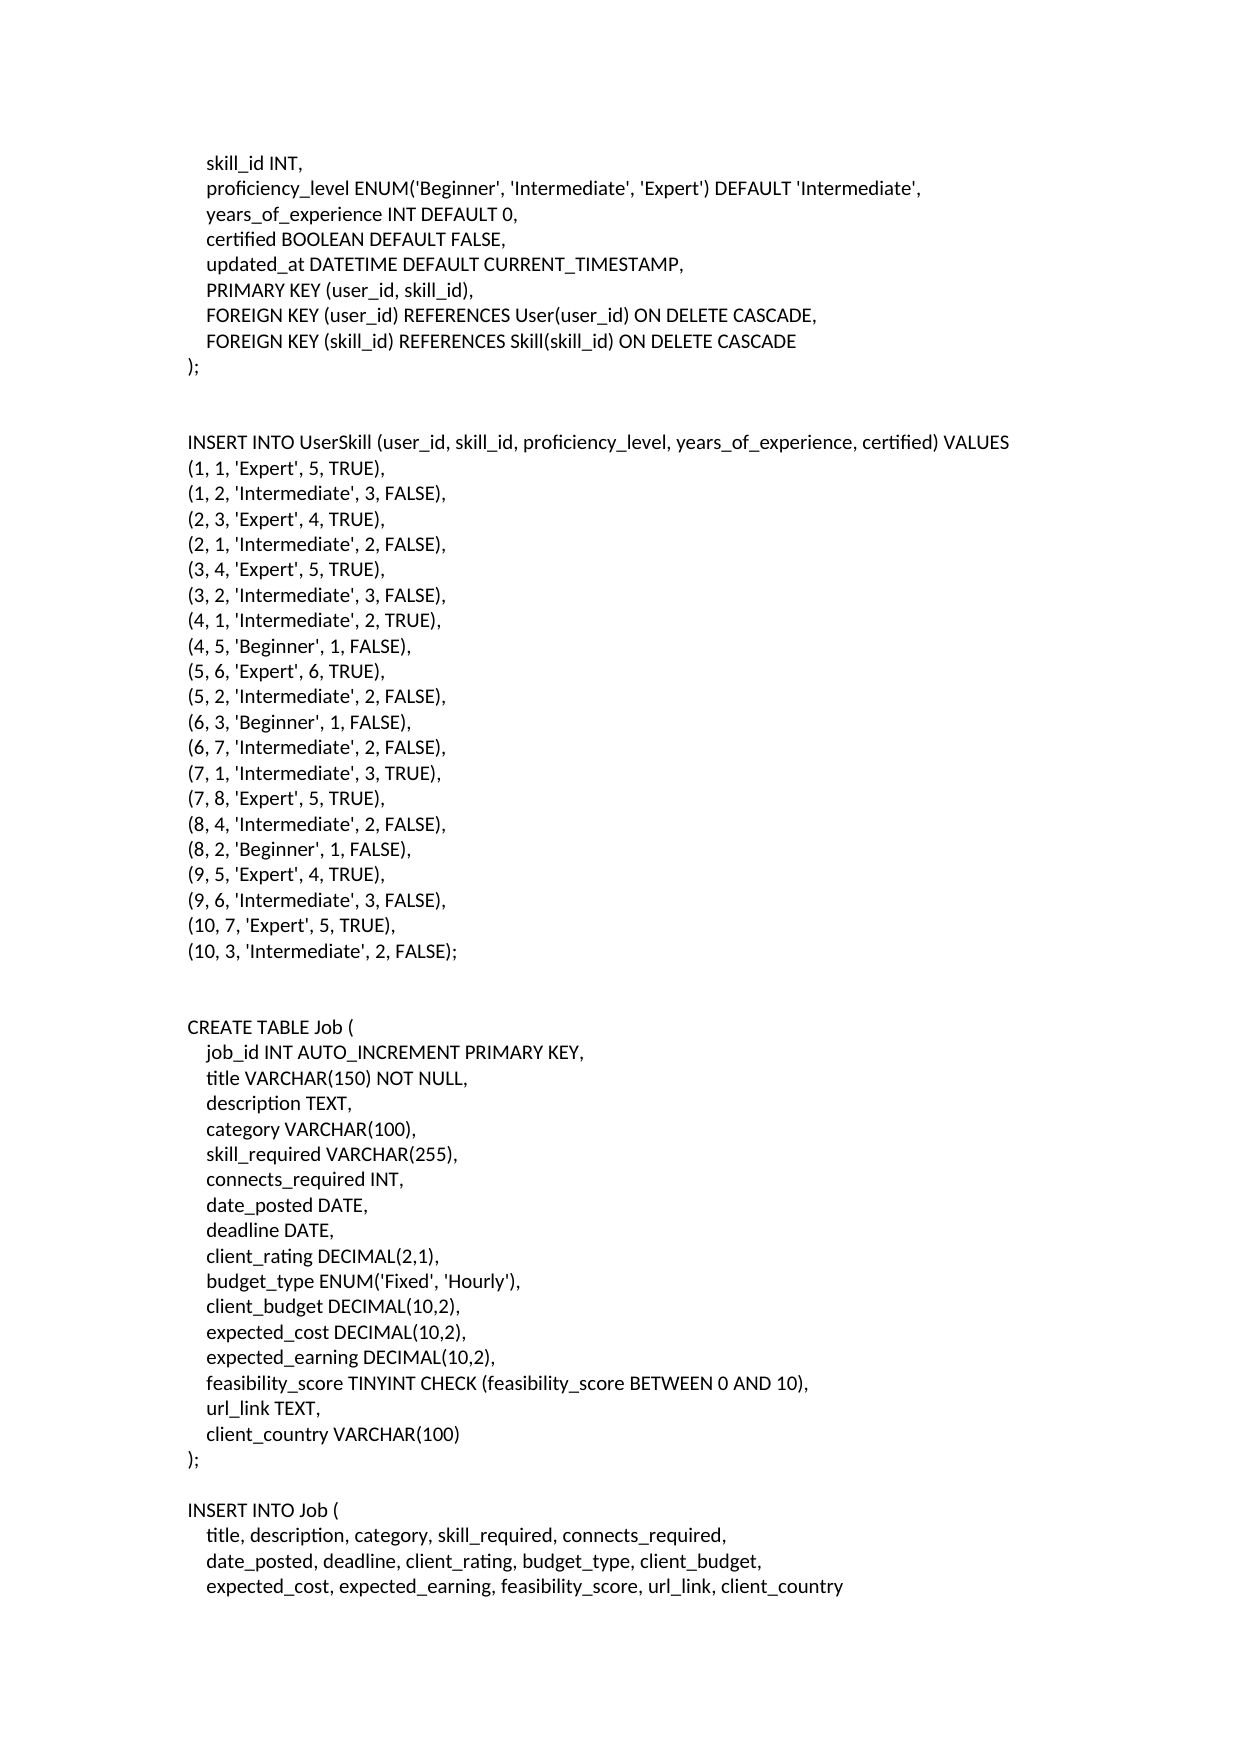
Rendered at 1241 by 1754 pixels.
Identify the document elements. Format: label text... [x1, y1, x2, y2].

text expected_earning DECIMAL(10,2), [187, 1344, 1053, 1370]
text (8, 2, 'Beginner', 1, FALSE), [187, 836, 1053, 862]
text (10, 7, 'Expert', 5, TRUE), [187, 912, 1053, 938]
text connects_required INT, [187, 1167, 1053, 1192]
text (5, 6, 'Expert', 6, TRUE), [187, 658, 1053, 684]
text (3, 4, 'Expert', 5, TRUE), [187, 557, 1053, 582]
text job_id INT AUTO_INCREMENT PRIMARY KEY, [187, 1039, 1053, 1065]
text (3, 2, 'Intermediate', 3, FALSE), [187, 582, 1053, 607]
text deadline DATE, [187, 1217, 1053, 1243]
text (9, 5, 'Expert', 4, TRUE), [187, 862, 1053, 887]
text skill_required VARCHAR(255), [187, 1141, 1053, 1167]
text FOREIGN KEY (user_id) REFERENCES User(user_id) ON DELETE CASCADE, [187, 302, 1053, 328]
text (5, 2, 'Intermediate', 2, FALSE), [187, 684, 1053, 709]
text (2, 3, 'Expert', 4, TRUE), [187, 506, 1053, 531]
text INSERT INTO UserSkill (user_id, skill_id, proficiency_level, years_of_experience, certified) VALUES [187, 429, 1053, 455]
text (6, 7, 'Intermediate', 2, FALSE), [187, 734, 1053, 760]
text skill_id INT, [187, 150, 1053, 175]
text (1, 2, 'Intermediate', 3, FALSE), [187, 480, 1053, 506]
text (1, 1, 'Expert', 5, TRUE), [187, 455, 1053, 480]
text client_country VARCHAR(100) [187, 1421, 1053, 1446]
text (4, 1, 'Intermediate', 2, TRUE), [187, 607, 1053, 633]
text (7, 8, 'Expert', 5, TRUE), [187, 785, 1053, 811]
text date_posted, deadline, client_rating, budget_type, client_budget, [187, 1548, 1053, 1573]
text (4, 5, 'Beginner', 1, FALSE), [187, 633, 1053, 658]
text (2, 1, 'Intermediate', 2, FALSE), [187, 531, 1053, 557]
text CREATE TABLE Job ( [187, 1014, 1053, 1039]
text title VARCHAR(150) NOT NULL, [187, 1065, 1053, 1090]
text updated_at DATETIME DEFAULT CURRENT_TIMESTAMP, [187, 252, 1053, 277]
text INSERT INTO Job ( [187, 1497, 1053, 1522]
text years_of_experience INT DEFAULT 0, [187, 201, 1053, 226]
text description TEXT, [187, 1090, 1053, 1116]
text (10, 3, 'Intermediate', 2, FALSE); [187, 938, 1053, 963]
text title, description, category, skill_required, connects_required, [187, 1522, 1053, 1548]
text ); [187, 353, 1053, 379]
text (7, 1, 'Intermediate', 3, TRUE), [187, 760, 1053, 785]
text url_link TEXT, [187, 1395, 1053, 1421]
text FOREIGN KEY (skill_id) REFERENCES Skill(skill_id) ON DELETE CASCADE [187, 328, 1053, 353]
text (6, 3, 'Beginner', 1, FALSE), [187, 709, 1053, 734]
text PRIMARY KEY (user_id, skill_id), [187, 277, 1053, 302]
text category VARCHAR(100), [187, 1116, 1053, 1141]
text (9, 6, 'Intermediate', 3, FALSE), [187, 887, 1053, 912]
text client_rating DECIMAL(2,1), [187, 1243, 1053, 1268]
text date_posted DATE, [187, 1192, 1053, 1217]
text ); [187, 1446, 1053, 1472]
text expected_cost DECIMAL(10,2), [187, 1319, 1053, 1344]
text (8, 4, 'Intermediate', 2, FALSE), [187, 811, 1053, 836]
text budget_type ENUM('Fixed', 'Hourly'), [187, 1268, 1053, 1294]
text expected_cost, expected_earning, feasibility_score, url_link, client_country [187, 1573, 1053, 1599]
text feasibility_score TINYINT CHECK (feasibility_score BETWEEN 0 AND 10), [187, 1370, 1053, 1395]
text certified BOOLEAN DEFAULT FALSE, [187, 226, 1053, 252]
text proficiency_level ENUM('Beginner', 'Intermediate', 'Expert') DEFAULT 'Intermediate', [187, 175, 1053, 201]
text client_budget DECIMAL(10,2), [187, 1294, 1053, 1319]
